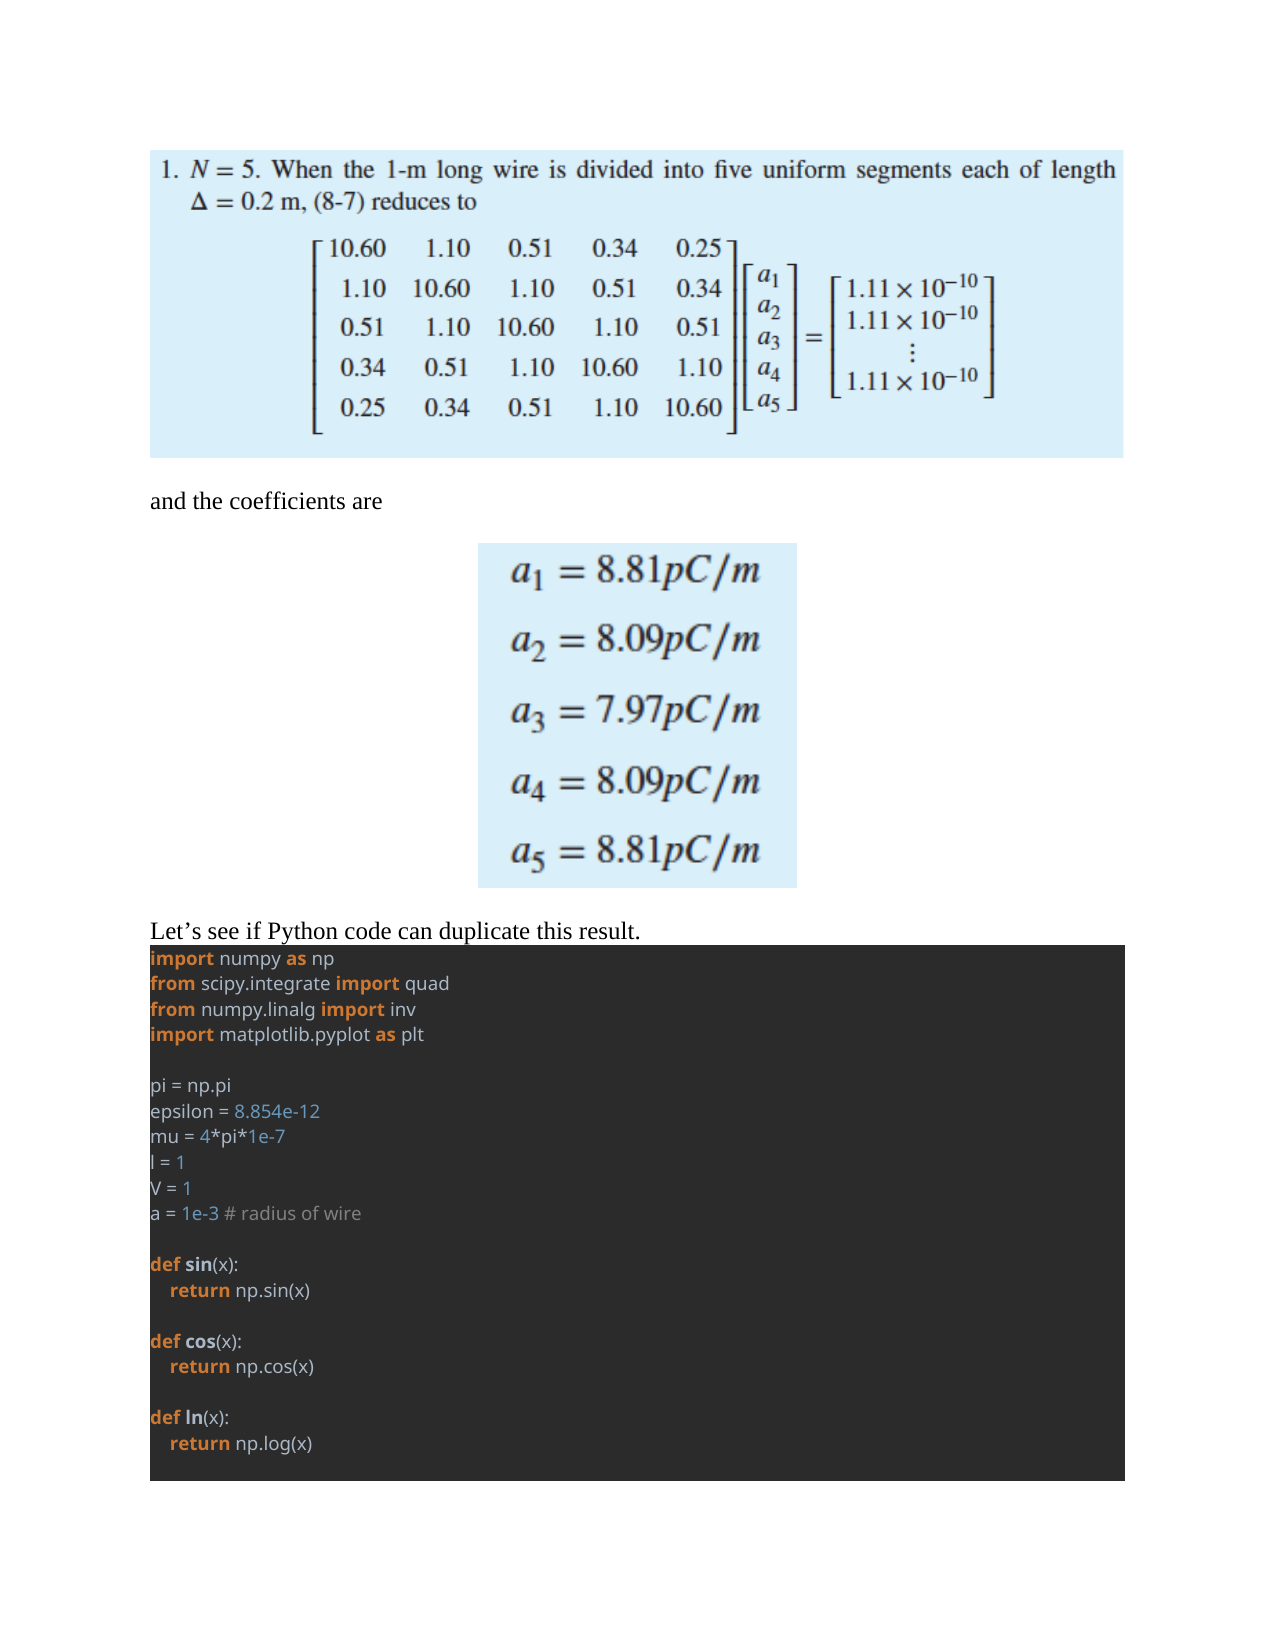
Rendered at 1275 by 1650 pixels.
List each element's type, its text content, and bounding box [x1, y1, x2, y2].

picture [150, 150, 1124, 458]
text Let’s see if Python code can duplicate this result. [150, 916, 1125, 945]
text and the coefficients are [150, 486, 1125, 515]
picture [478, 543, 797, 888]
